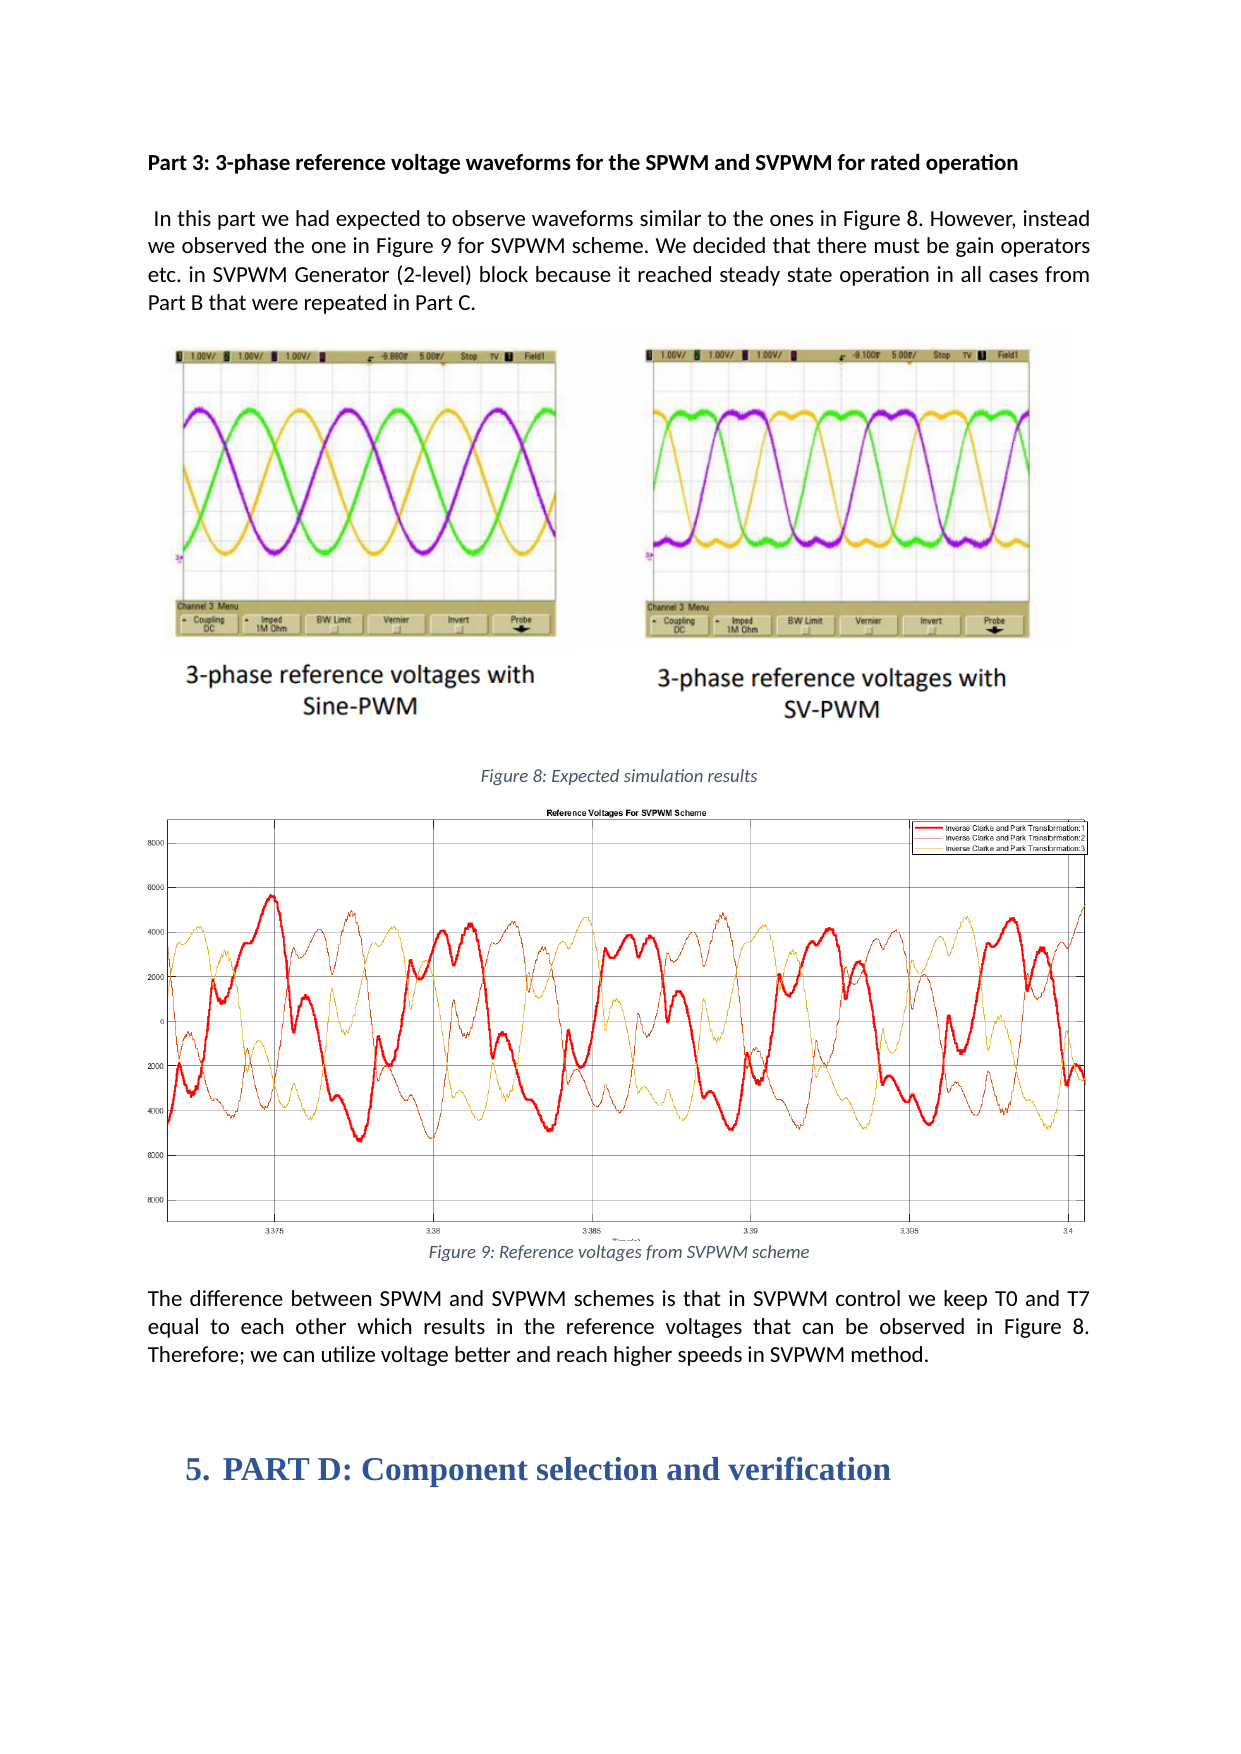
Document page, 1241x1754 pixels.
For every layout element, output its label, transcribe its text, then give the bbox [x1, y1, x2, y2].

picture [147, 315, 1093, 764]
text Part 3: 3-phase reference voltage waveforms for the SPWM and SVPWM for rated operation [148, 148, 1093, 176]
subtitle PART D: Component selection and verification [185, 1449, 1093, 1488]
picture [147, 807, 1093, 1241]
text The difference between SPWM and SVPWM schemes is that in SVPWM control we keep T0 and T7 equal to each other which results in the reference voltages that can be observed in Figure 8. Therefore; we can utilize voltage better and reach higher speeds in SVPWM method. [148, 1284, 1093, 1368]
text In this part we had expected to observe waveforms similar to the ones in Figure 8. However, instead we observed the one in Figure 9 for SVPWM scheme. We decided that there must be gain operators etc. in SVPWM Generator (2-level) block because it reached steady state operation in all cases from Part B that were repeated in Part C. [148, 204, 1093, 315]
